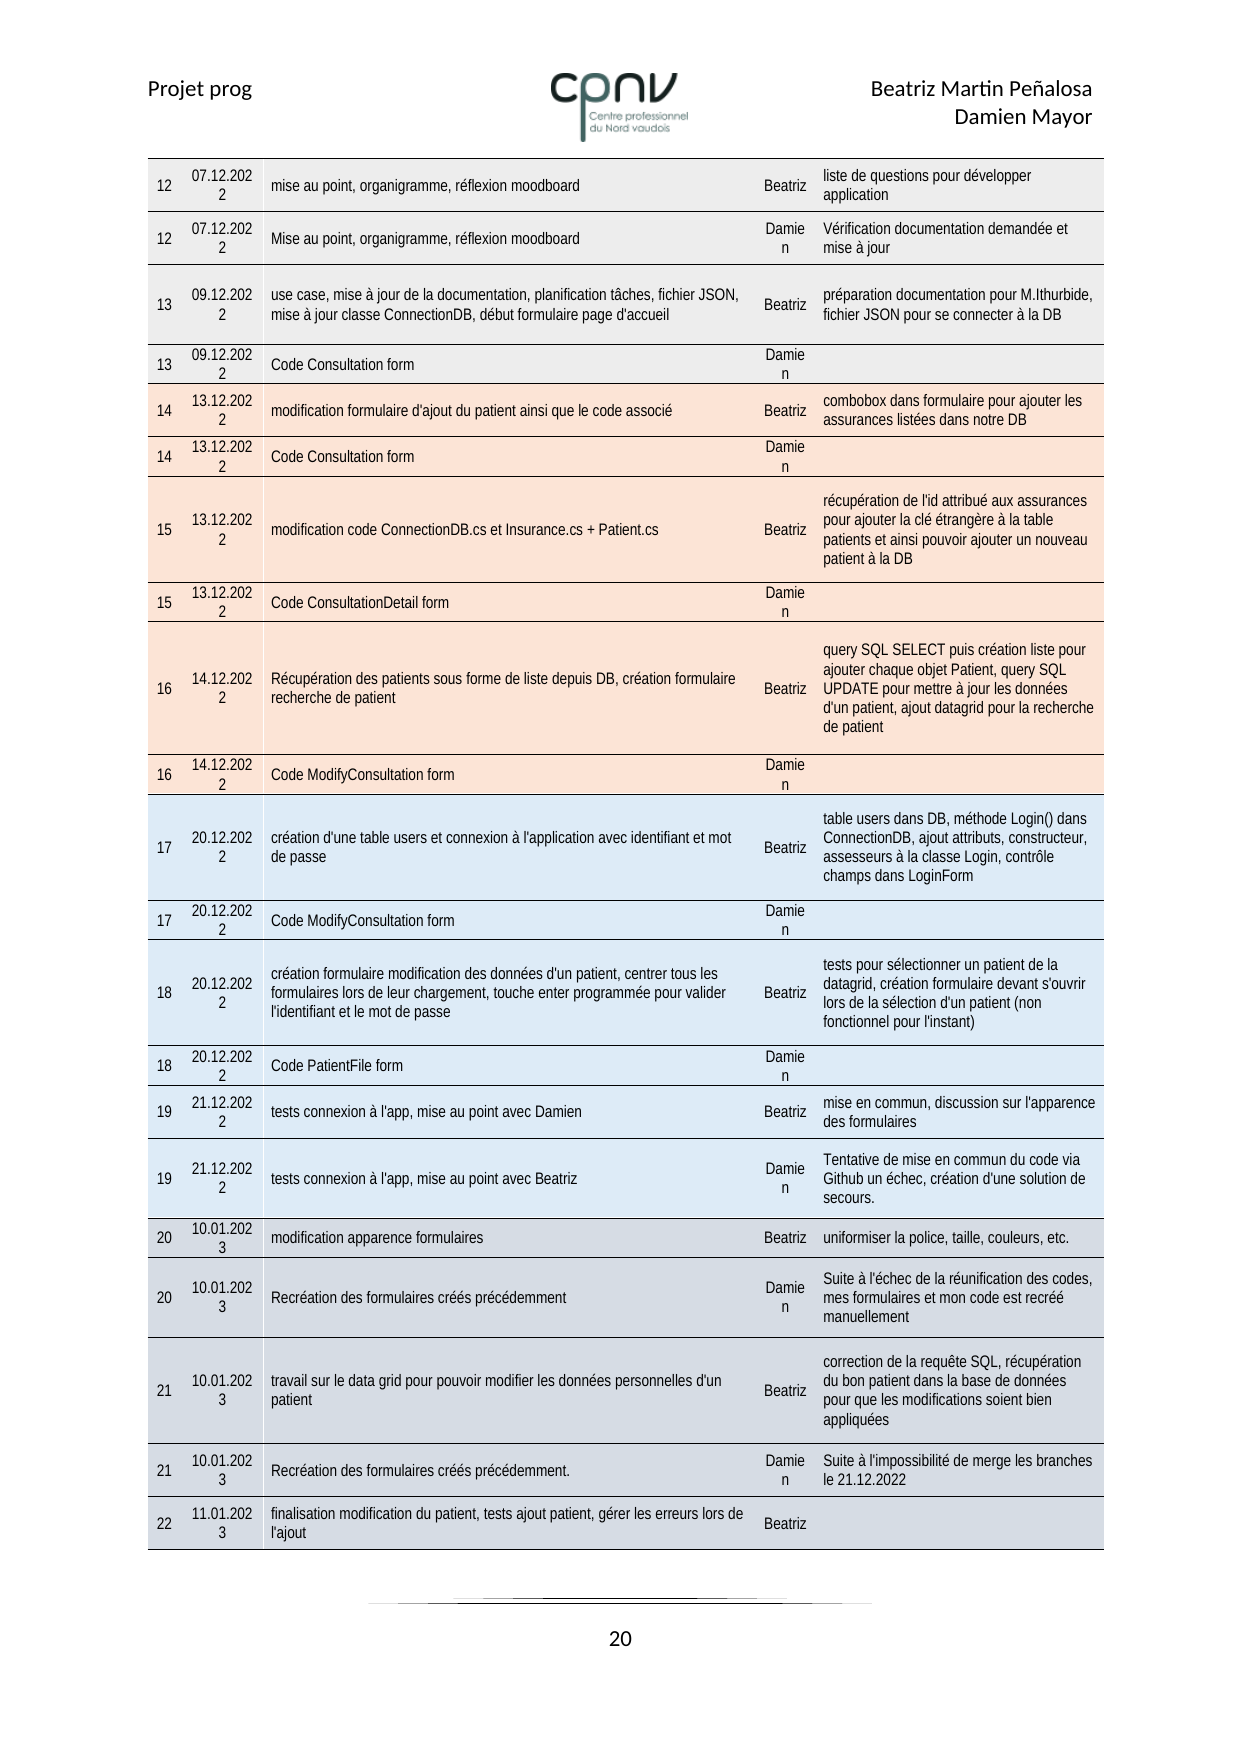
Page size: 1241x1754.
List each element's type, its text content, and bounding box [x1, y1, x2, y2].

table_cell 10.01.2023 [181, 1444, 263, 1496]
table_cell 13.12.2022 [181, 583, 263, 621]
table_cell Suite à l'impossibilité de merge les branches le 21.12.2022 [816, 1444, 1104, 1496]
table_cell modification code ConnectionDB.cs et Insurance.cs + Patient.cs [264, 477, 754, 582]
table_cell tests connexion à l'app, mise au point avec Damien [264, 1086, 754, 1138]
table_cell [816, 437, 1104, 476]
table_cell Damien [754, 345, 816, 383]
table_cell 17 [148, 901, 181, 939]
table_cell Damien [754, 755, 816, 793]
table_cell préparation documentation pour M.Ithurbide, fichier JSON pour se connecter à la DB [816, 265, 1104, 344]
table_cell récupération de l'id attribué aux assurances pour ajouter la clé étrangère à la table patients et ainsi pouvoir ajouter un nouveau patient à la DB [816, 477, 1104, 582]
table_cell Beatriz [754, 1338, 816, 1443]
table_cell 16 [148, 755, 181, 793]
table_cell 15 [148, 477, 181, 582]
table_cell 21.12.2022 [181, 1086, 263, 1138]
table_cell Beatriz [754, 384, 816, 436]
table_cell liste de questions pour développer application [816, 159, 1104, 211]
table_cell 20 [148, 1258, 181, 1337]
table_cell création d'une table users et connexion à l'application avec identifiant et mot de passe [264, 795, 754, 900]
table_cell 17 [148, 795, 181, 900]
table_cell Beatriz [754, 622, 816, 754]
table_cell 21 [148, 1338, 181, 1443]
table_cell 12 [148, 212, 181, 264]
table_cell 07.12.2022 [181, 212, 263, 264]
table_cell 16 [148, 622, 181, 754]
table_cell Beatriz [754, 477, 816, 582]
table_cell 13 [148, 345, 181, 383]
table_cell Beatriz [754, 265, 816, 344]
table_cell Code PatientFile form [264, 1046, 754, 1085]
table_cell Mise au point, organigramme, réflexion moodboard [264, 212, 754, 264]
table_cell 11.01.2023 [181, 1497, 263, 1549]
table_cell tests connexion à l'app, mise au point avec Beatriz [264, 1139, 754, 1217]
table_cell Code Consultation form [264, 345, 754, 383]
table_cell 14.12.2022 [181, 755, 263, 793]
table_cell Code ModifyConsultation form [264, 755, 754, 793]
table_cell 14 [148, 437, 181, 476]
table_cell Damien [754, 437, 816, 476]
table_cell mise au point, organigramme, réflexion moodboard [264, 159, 754, 211]
table_cell Recréation des formulaires créés précédemment [264, 1258, 754, 1337]
table_cell 19 [148, 1139, 181, 1217]
table_cell 14.12.2022 [181, 622, 263, 754]
table_cell Beatriz [754, 159, 816, 211]
table_cell 20.12.2022 [181, 901, 263, 939]
table_cell Suite à l'échec de la réunification des codes, mes formulaires et mon code est recréé manuellement [816, 1258, 1104, 1337]
table_cell 18 [148, 940, 181, 1045]
table_cell 13.12.2022 [181, 384, 263, 436]
table_cell 13.12.2022 [181, 477, 263, 582]
table_cell Damien [754, 1444, 816, 1496]
table_cell 20.12.2022 [181, 795, 263, 900]
table_cell Code Consultation form [264, 437, 754, 476]
table_cell Damien [754, 212, 816, 264]
table_cell 10.01.2023 [181, 1338, 263, 1443]
table_cell Beatriz [754, 795, 816, 900]
table_cell création formulaire modification des données d'un patient, centrer tous les formulaires lors de leur chargement, touche enter programmée pour valider l'identifiant et le mot de passe [264, 940, 754, 1045]
table_cell Beatriz [754, 1219, 816, 1257]
table_cell travail sur le data grid pour pouvoir modifier les données personnelles d'un patient [264, 1338, 754, 1443]
table_cell [816, 583, 1104, 621]
table_cell 21 [148, 1444, 181, 1496]
table_cell 13.12.2022 [181, 437, 263, 476]
table_cell uniformiser la police, taille, couleurs, etc. [816, 1219, 1104, 1257]
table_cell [816, 212, 1104, 264]
table_cell Beatriz [754, 940, 816, 1045]
table_cell use case, mise à jour de la documentation, planification tâches, fichier JSON, mise à jour classe ConnectionDB, début formulaire page d'accueil [264, 265, 754, 344]
table_cell mise en commun, discussion sur l'apparence des formulaires [816, 1086, 1104, 1138]
table_cell Damien [754, 1258, 816, 1337]
table_cell 20 [148, 1219, 181, 1257]
table_cell 19 [148, 1086, 181, 1138]
table_cell 21.12.2022 [181, 1139, 263, 1217]
table_cell modification apparence formulaires [264, 1219, 754, 1257]
table_cell table users dans DB, méthode Login() dans ConnectionDB, ajout attributs, constructeur, assesseurs à la classe Login, contrôle champs dans LoginForm [816, 795, 1104, 900]
table_cell 09.12.2022 [181, 265, 263, 344]
table_cell 10.01.2023 [181, 1258, 263, 1337]
table_cell 10.01.2023 [181, 1219, 263, 1257]
table_cell 18 [148, 1046, 181, 1085]
table_cell Damien [754, 1046, 816, 1085]
table_cell Récupération des patients sous forme de liste depuis DB, création formulaire recherche de patient [264, 622, 754, 754]
table_cell correction de la requête SQL, récupération du bon patient dans la base de données pour que les modifications soient bien appliquées [816, 1338, 1104, 1443]
table_cell 07.12.2022 [181, 159, 263, 211]
table_cell Damien [754, 901, 816, 939]
table_cell [816, 1046, 1104, 1085]
table_cell 14 [148, 384, 181, 436]
table_cell Beatriz [754, 1086, 816, 1138]
table_cell 20.12.2022 [181, 940, 263, 1045]
table_cell 15 [148, 583, 181, 621]
table_cell Code ModifyConsultation form [264, 901, 754, 939]
table_cell Beatriz [754, 1497, 816, 1549]
table_cell Damien [754, 583, 816, 621]
table_cell 22 [148, 1497, 181, 1549]
table_cell 13 [148, 265, 181, 344]
table_cell Tentative de mise en commun du code via Github un échec, création d'une solution de secours. [816, 1139, 1104, 1217]
table_cell [816, 755, 1104, 793]
table_cell Damien [754, 1139, 816, 1217]
table_cell 09.12.2022 [181, 345, 263, 383]
table_cell 12 [148, 159, 181, 211]
table_cell [816, 345, 1104, 383]
table_cell combobox dans formulaire pour ajouter les assurances listées dans notre DB [816, 384, 1104, 436]
table_cell Code ConsultationDetail form [264, 583, 754, 621]
table_cell 20.12.2022 [181, 1046, 263, 1085]
table_cell tests pour sélectionner un patient de la datagrid, création formulaire devant s'ouvrir lors de la sélection d'un patient (non fonctionnel pour l'instant) [816, 940, 1104, 1045]
table_cell modification formulaire d'ajout du patient ainsi que le code associé [264, 384, 754, 436]
table_cell Recréation des formulaires créés précédemment. [264, 1444, 754, 1496]
table_cell finalisation modification du patient, tests ajout patient, gérer les erreurs lors de l'ajout [264, 1497, 754, 1549]
table_cell query SQL SELECT puis création liste pour ajouter chaque objet Patient, query SQL UPDATE pour mettre à jour les données d'un patient, ajout datagrid pour la recherche de patient [816, 622, 1104, 754]
table_cell [816, 1497, 1104, 1549]
table_cell [816, 901, 1104, 939]
